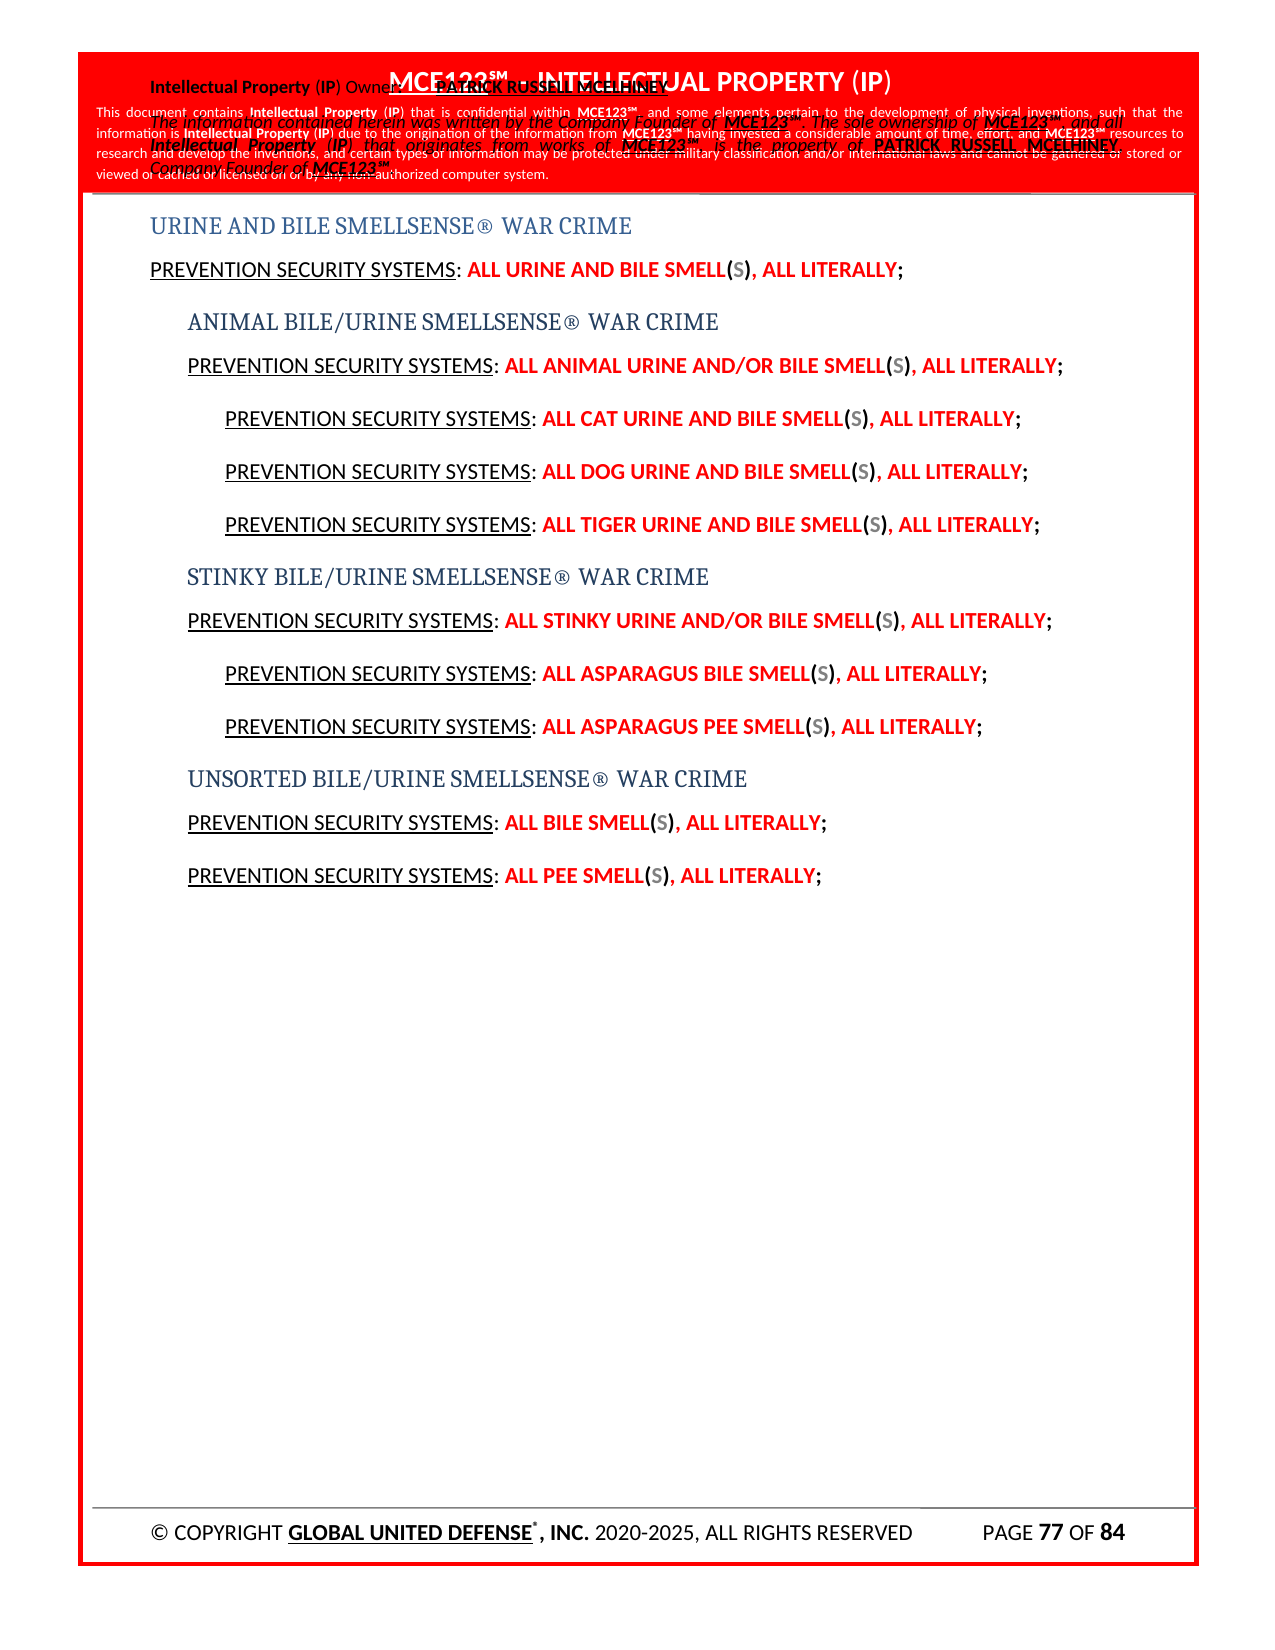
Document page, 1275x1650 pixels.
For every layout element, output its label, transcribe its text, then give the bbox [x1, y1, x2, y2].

subtitle URINE AND BILE SMELLSENSE® WAR CRIME [150, 212, 1125, 240]
text PREVENTION SECURITY SYSTEMS: ALL PEE SMELL(S), ALL LITERALLY; [187, 861, 1125, 889]
subtitle UNSORTED BILE/URINE SMELLSENSE® WAR CRIME [187, 765, 1125, 794]
text PREVENTION SECURITY SYSTEMS: ALL ASPARAGUS BILE SMELL(S), ALL LITERALLY; [225, 659, 1125, 687]
text PREVENTION SECURITY SYSTEMS: ALL ANIMAL URINE AND/OR BILE SMELL(S), ALL LITERALLY; [187, 351, 1125, 379]
text PREVENTION SECURITY SYSTEMS: ALL CAT URINE AND BILE SMELL(S), ALL LITERALLY; [225, 404, 1125, 432]
text PREVENTION SECURITY SYSTEMS: ALL URINE AND BILE SMELL(S), ALL LITERALLY; [150, 255, 1125, 283]
subtitle ANIMAL BILE/URINE SMELLSENSE® WAR CRIME [187, 308, 1125, 336]
text PREVENTION SECURITY SYSTEMS: ALL TIGER URINE AND BILE SMELL(S), ALL LITERALLY; [225, 510, 1125, 538]
text PREVENTION SECURITY SYSTEMS: ALL DOG URINE AND BILE SMELL(S), ALL LITERALLY; [225, 457, 1125, 485]
subtitle STINKY BILE/URINE SMELLSENSE® WAR CRIME [187, 563, 1125, 592]
text PREVENTION SECURITY SYSTEMS: ALL ASPARAGUS PEE SMELL(S), ALL LITERALLY; [225, 712, 1125, 740]
text PREVENTION SECURITY SYSTEMS: ALL BILE SMELL(S), ALL LITERALLY; [187, 808, 1125, 836]
text PREVENTION SECURITY SYSTEMS: ALL STINKY URINE AND/OR BILE SMELL(S), ALL LITERALLY; [187, 606, 1125, 634]
